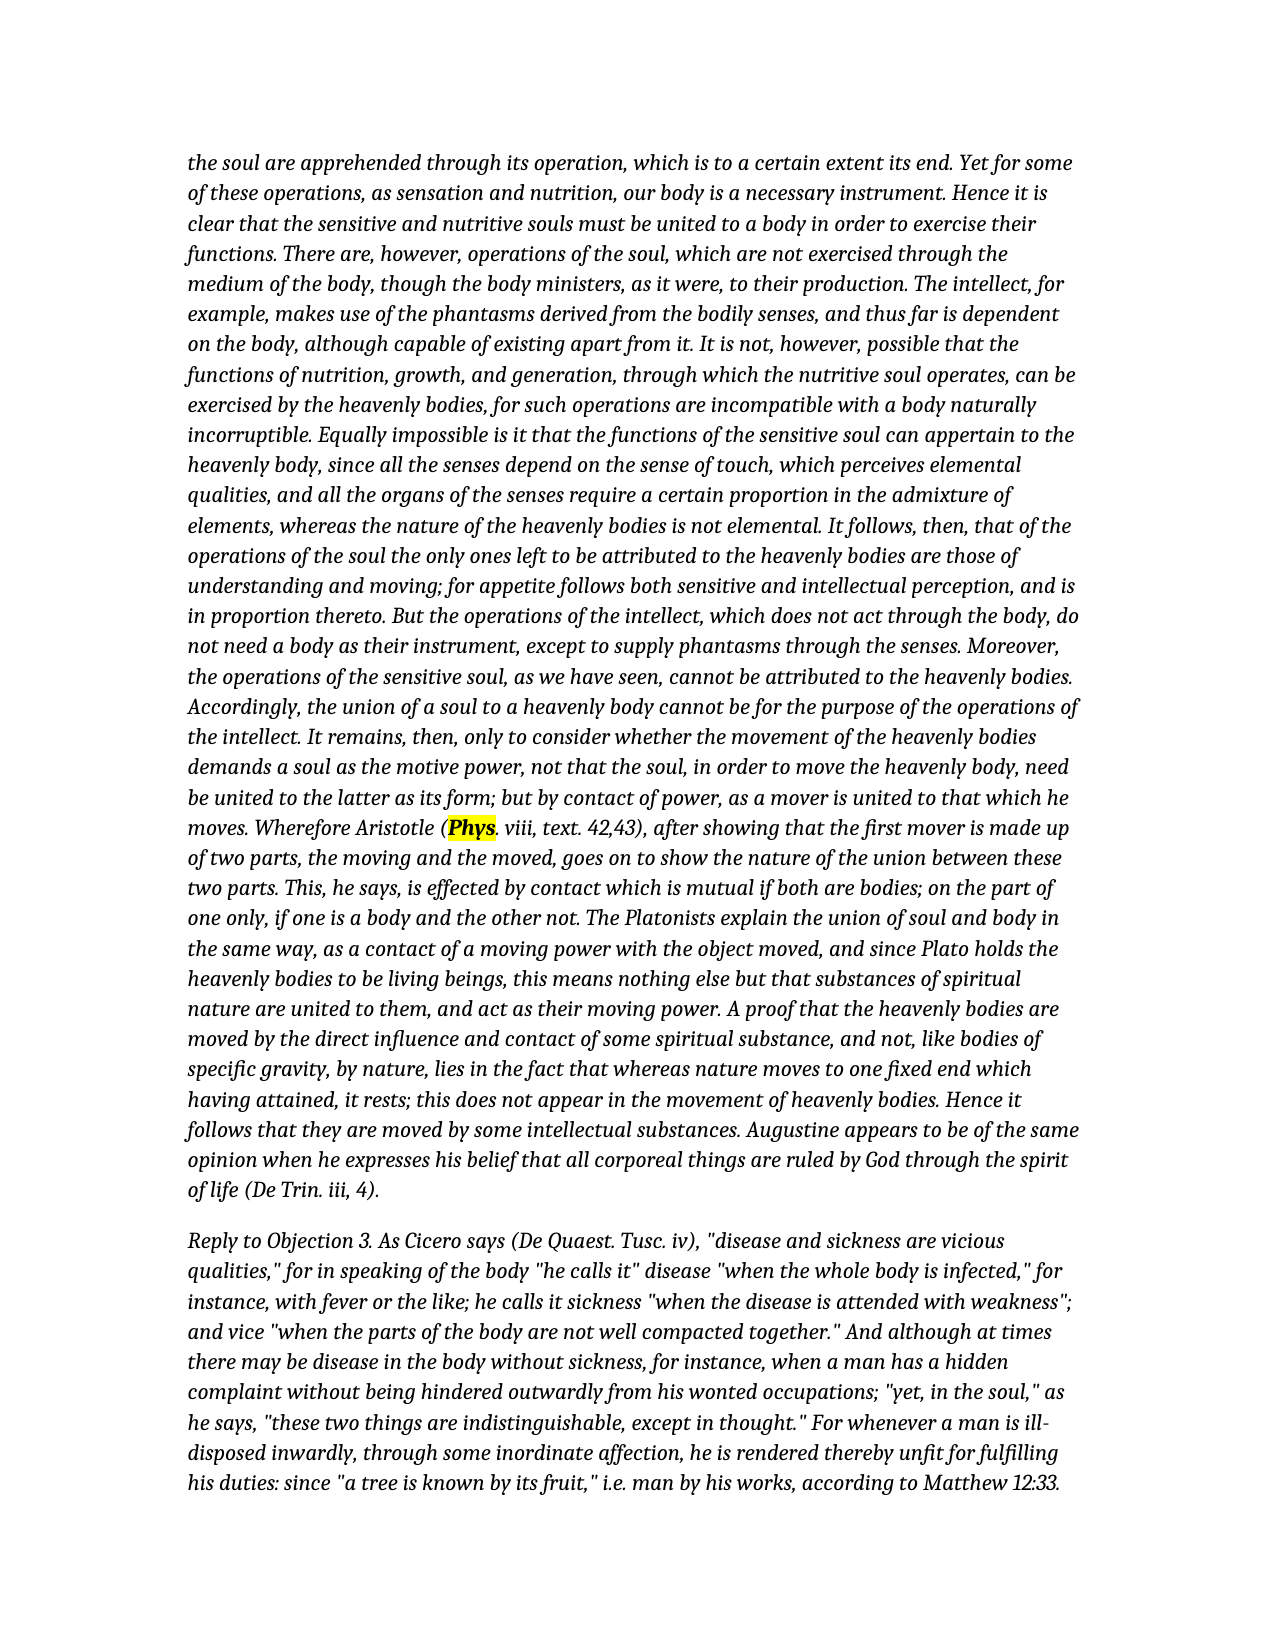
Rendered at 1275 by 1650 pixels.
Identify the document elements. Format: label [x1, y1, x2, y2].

text [187, 150, 1087, 1203]
text [187, 1228, 1087, 1496]
